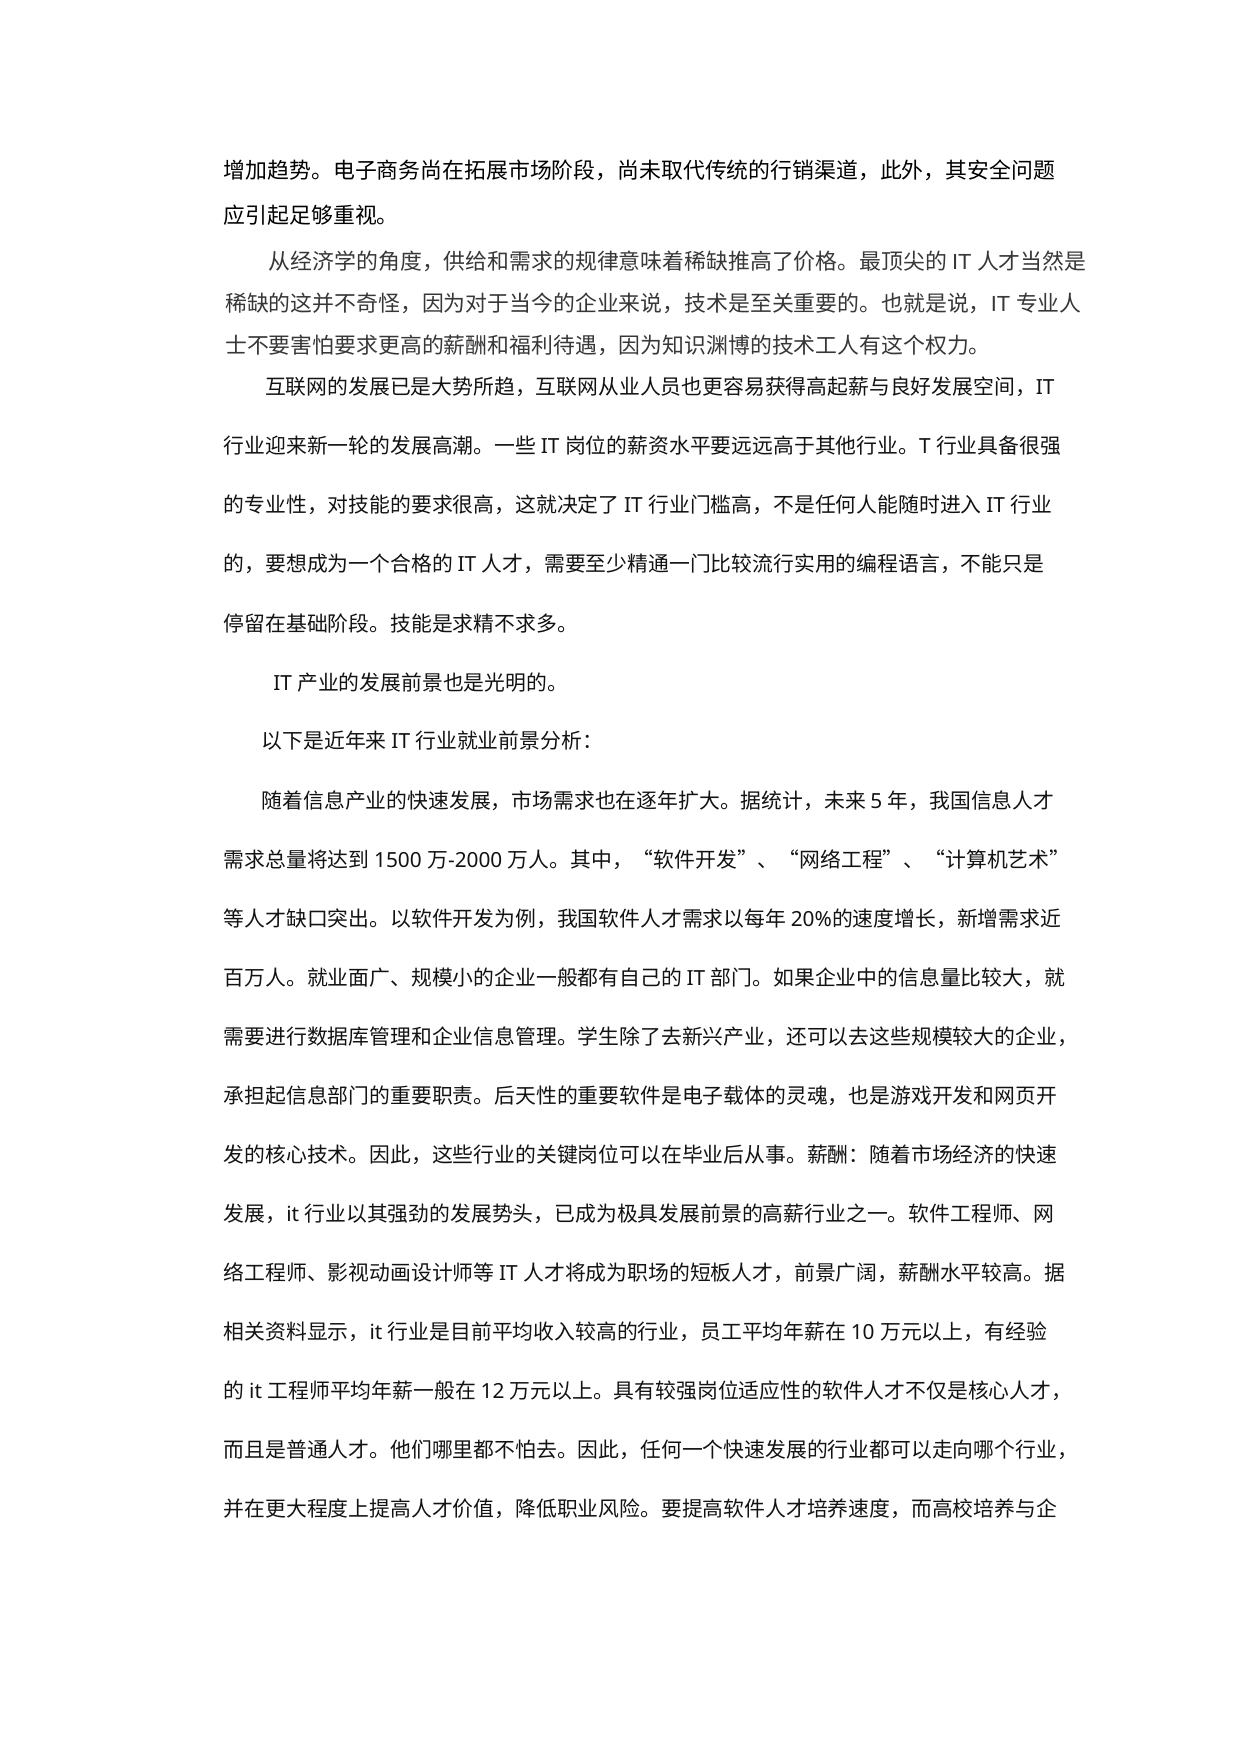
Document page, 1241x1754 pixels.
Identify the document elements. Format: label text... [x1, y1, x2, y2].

text IT 产业的发展前景也是光明的。 [273, 666, 1097, 696]
text 随着信息产业的快速发展，市场需求也在逐年扩大。据统计，未来 5 年，我国信息人才 [187, 784, 1054, 814]
text 停留在基础阶段。技能是求精不求多。 [223, 607, 1097, 637]
text 需要进行数据库管理和企业信息管理。学生除了去新兴产业，还可以去这些规模较大的企业， [223, 1020, 1097, 1051]
text 以下是近年来 IT 行业就业前景分析： [261, 725, 1097, 755]
text 的，要想成为一个合格的 IT 人才，需要至少精通一门比较流行实用的编程语言，不能只是 [223, 548, 1097, 578]
text 行业迎来新一轮的发展高潮。一些 IT 岗位的薪资水平要远远高于其他行业。T 行业具备很强 [223, 429, 1097, 460]
text 互联网的发展已是大势所趋，互联网从业人员也更容易获得高起薪与良好发展空间，IT [187, 370, 1054, 401]
text 需求总量将达到 1500 万-2000 万人。其中，“软件开发”、“网络工程”、“计算机艺术” [223, 843, 1097, 873]
text 络工程师、影视动画设计师等 IT 人才将成为职场的短板人才，前景广阔，薪酬水平较高。据 [223, 1256, 1097, 1287]
text 而且是普通人才。他们哪里都不怕去。因此，任何一个快速发展的行业都可以走向哪个行业， [223, 1433, 1097, 1464]
text 发的核心技术。因此，这些行业的关键岗位可以在毕业后从事。薪酬：随着市场经济的快速 [223, 1138, 1097, 1168]
text 的专业性，对技能的要求很高，这就决定了 IT 行业门槛高，不是任何人能随时进入 IT 行业 [223, 489, 1097, 519]
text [223, 153, 1055, 230]
text 的 it 工程师平均年薪一般在 12 万元以上。具有较强岗位适应性的软件人才不仅是核心人才， [223, 1374, 1097, 1405]
text 相关资料显示，it 行业是目前平均收入较高的行业，员工平均年薪在 10 万元以上，有经验 [223, 1315, 1097, 1346]
text 并在更大程度上提高人才价值，降低职业风险。要提高软件人才培养速度，而高校培养与企 [223, 1492, 1097, 1523]
text 从经济学的角度，供给和需求的规律意味着稀缺推高了价格。最顶尖的 IT 人才当然是稀缺的这并不奇怪，因为对于当今的企业来说，技术是至关重要的。也就是说，IT 专业人士不要害怕要求更高的薪酬和福利待遇，因为知识渊博的技术工人有这个权力。 [225, 244, 1097, 360]
text 发展，it 行业以其强劲的发展势头，已成为极具发展前景的高薪行业之一。软件工程师、网 [223, 1197, 1097, 1227]
text 百万人。就业面广、规模小的企业一般都有自己的 IT 部门。如果企业中的信息量比较大，就 [223, 961, 1097, 992]
text 等人才缺口突出。以软件开发为例，我国软件人才需求以每年 20%的速度增长，新增需求近 [223, 902, 1097, 932]
text 承担起信息部门的重要职责。后天性的重要软件是电子载体的灵魂，也是游戏开发和网页开 [223, 1079, 1097, 1109]
